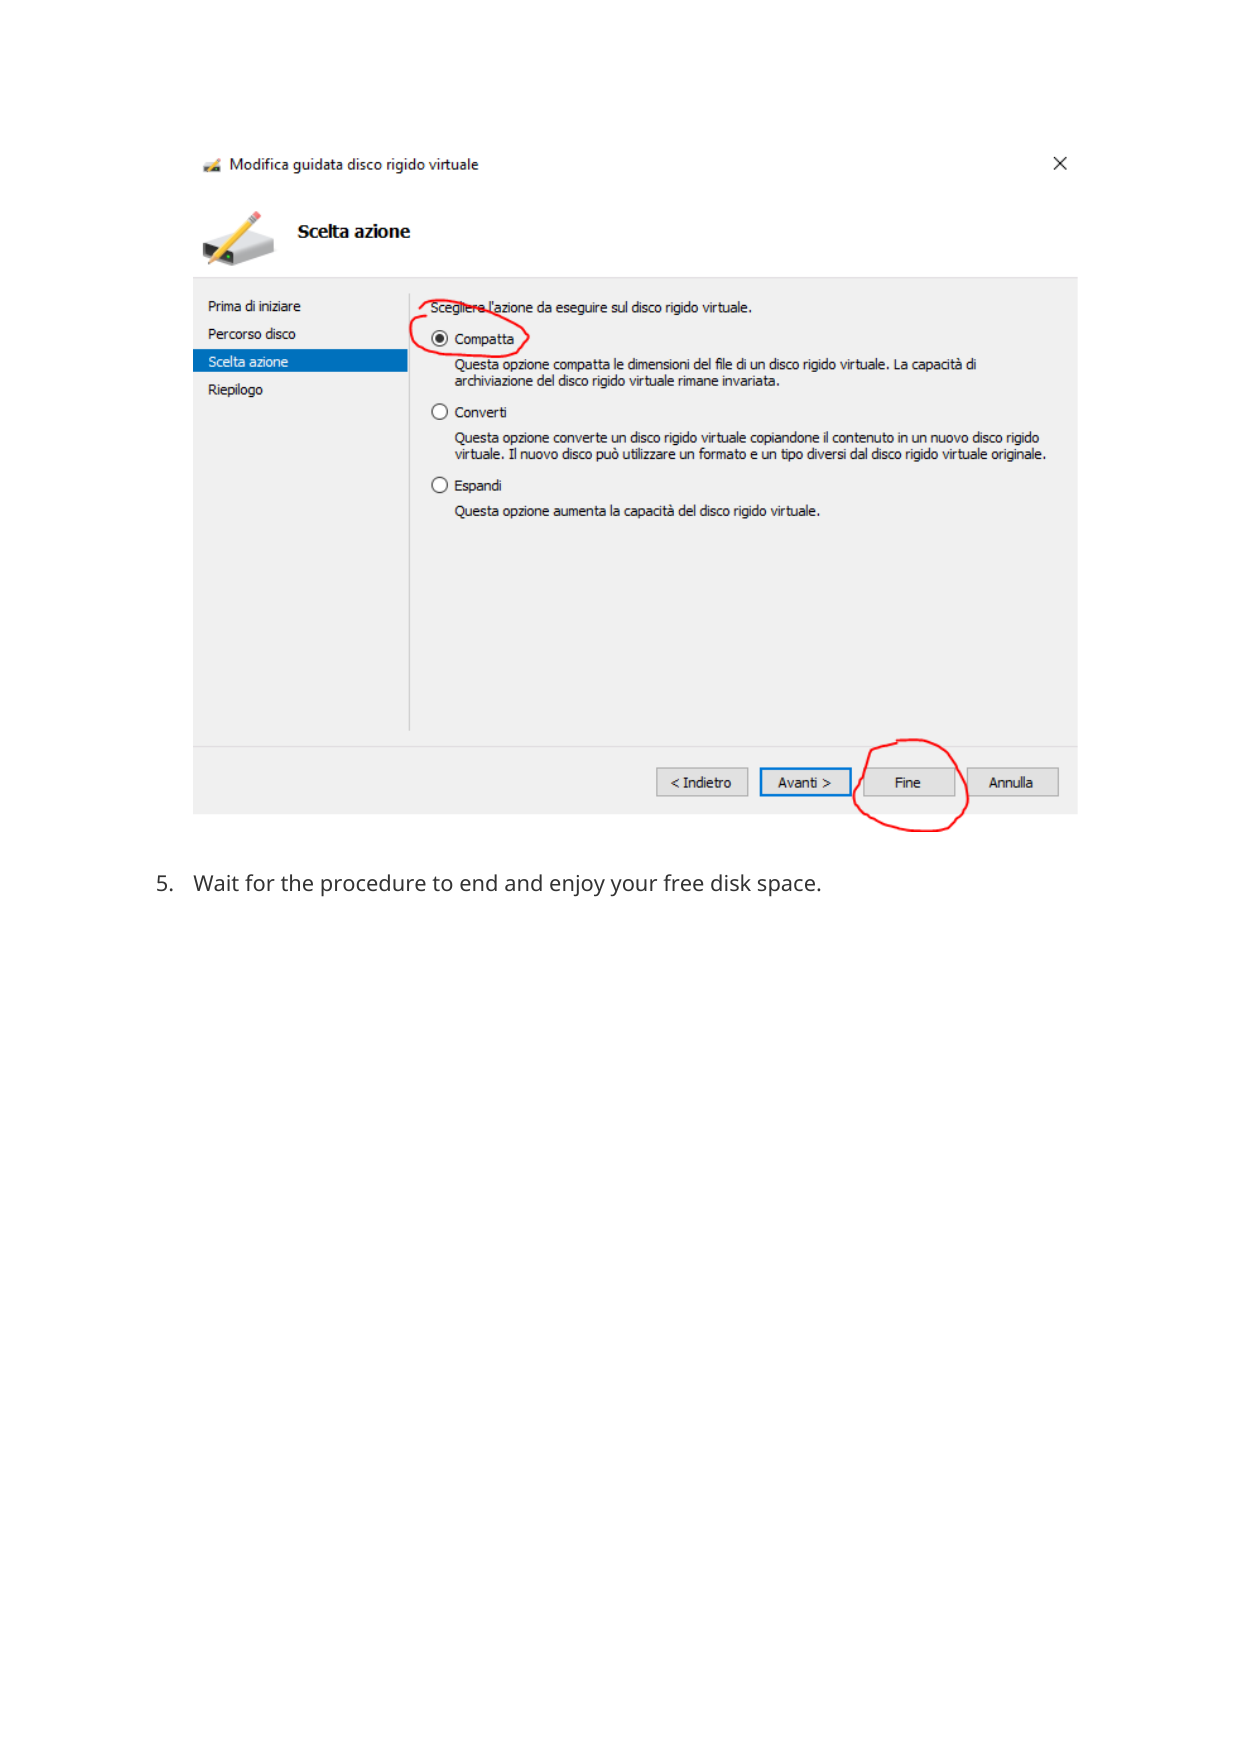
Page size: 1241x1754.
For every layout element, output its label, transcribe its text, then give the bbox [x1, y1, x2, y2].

list Wait for the procedure to end and enjoy your free disk space. [156, 867, 1122, 897]
picture [193, 147, 1078, 832]
